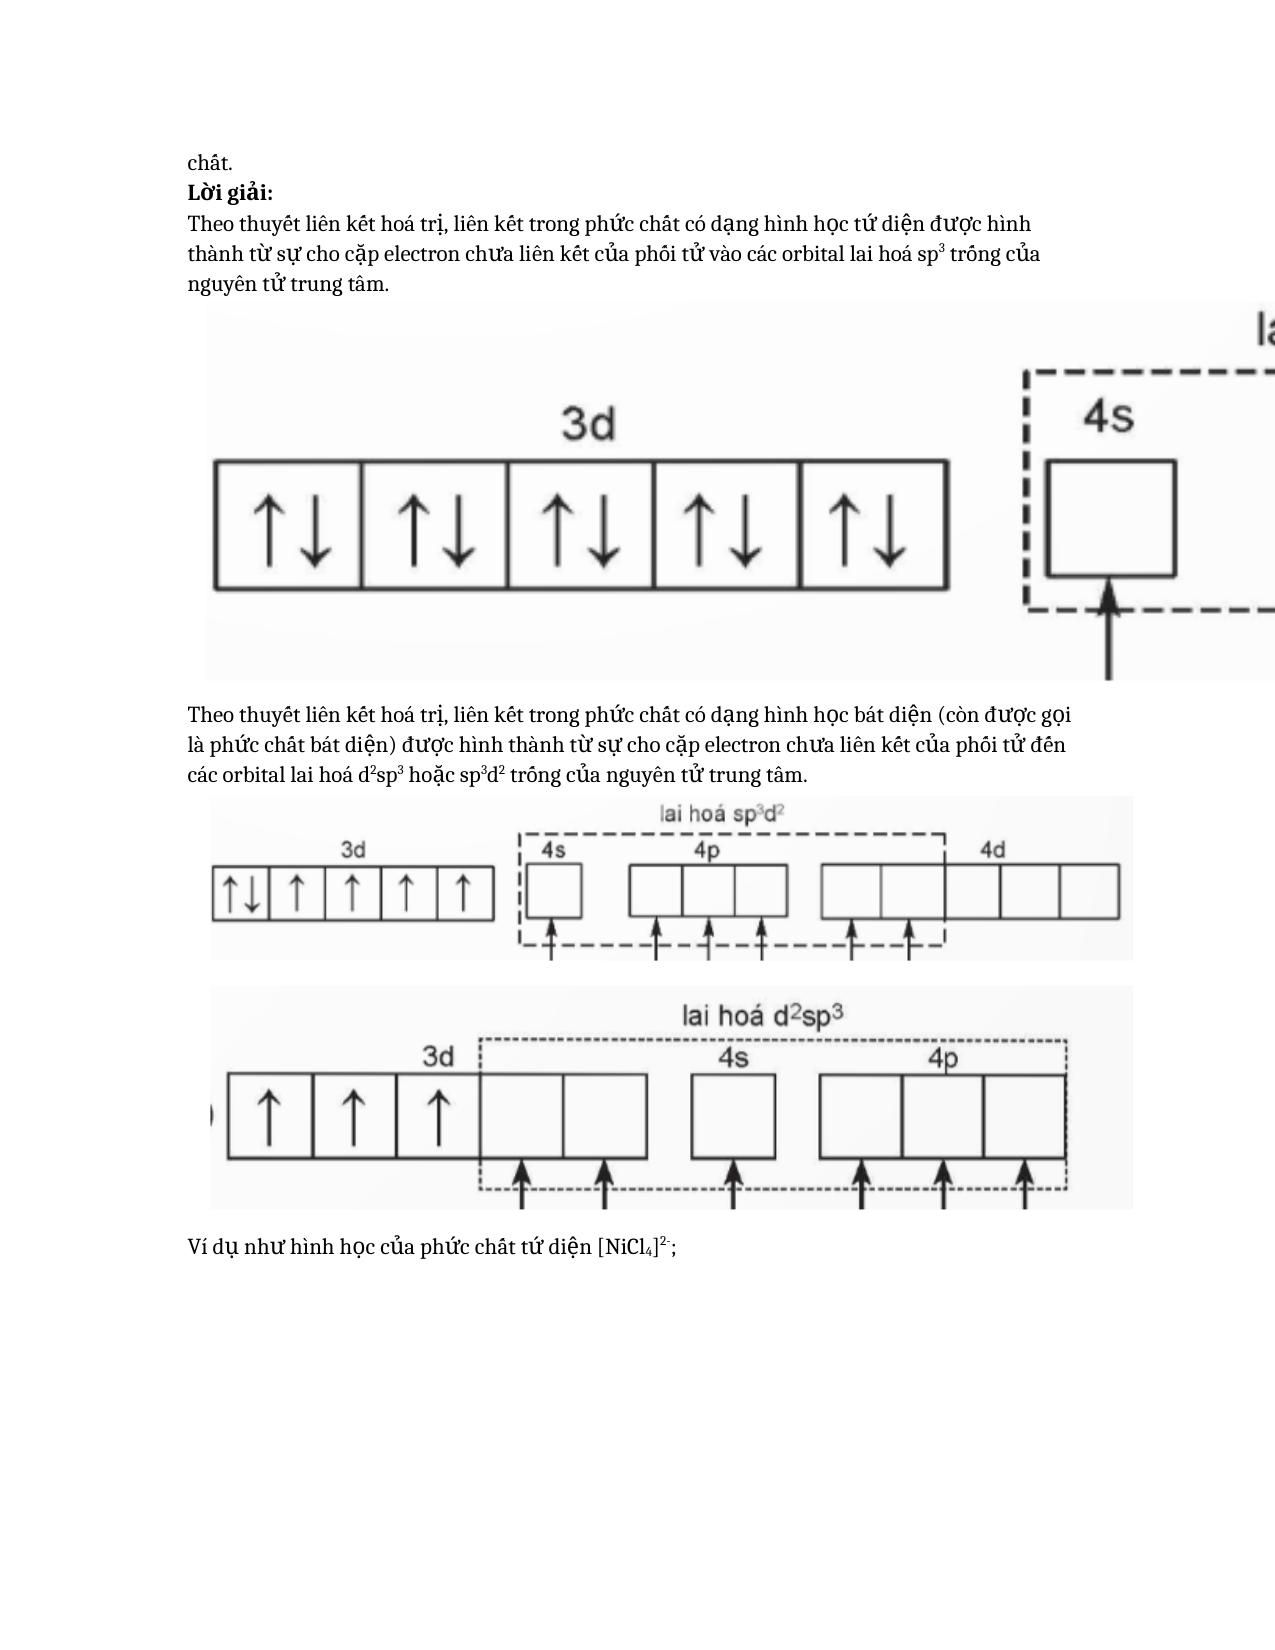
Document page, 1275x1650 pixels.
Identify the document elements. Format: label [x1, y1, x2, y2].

picture [206, 301, 1275, 698]
text [187, 150, 1087, 1260]
picture [206, 792, 1133, 1230]
